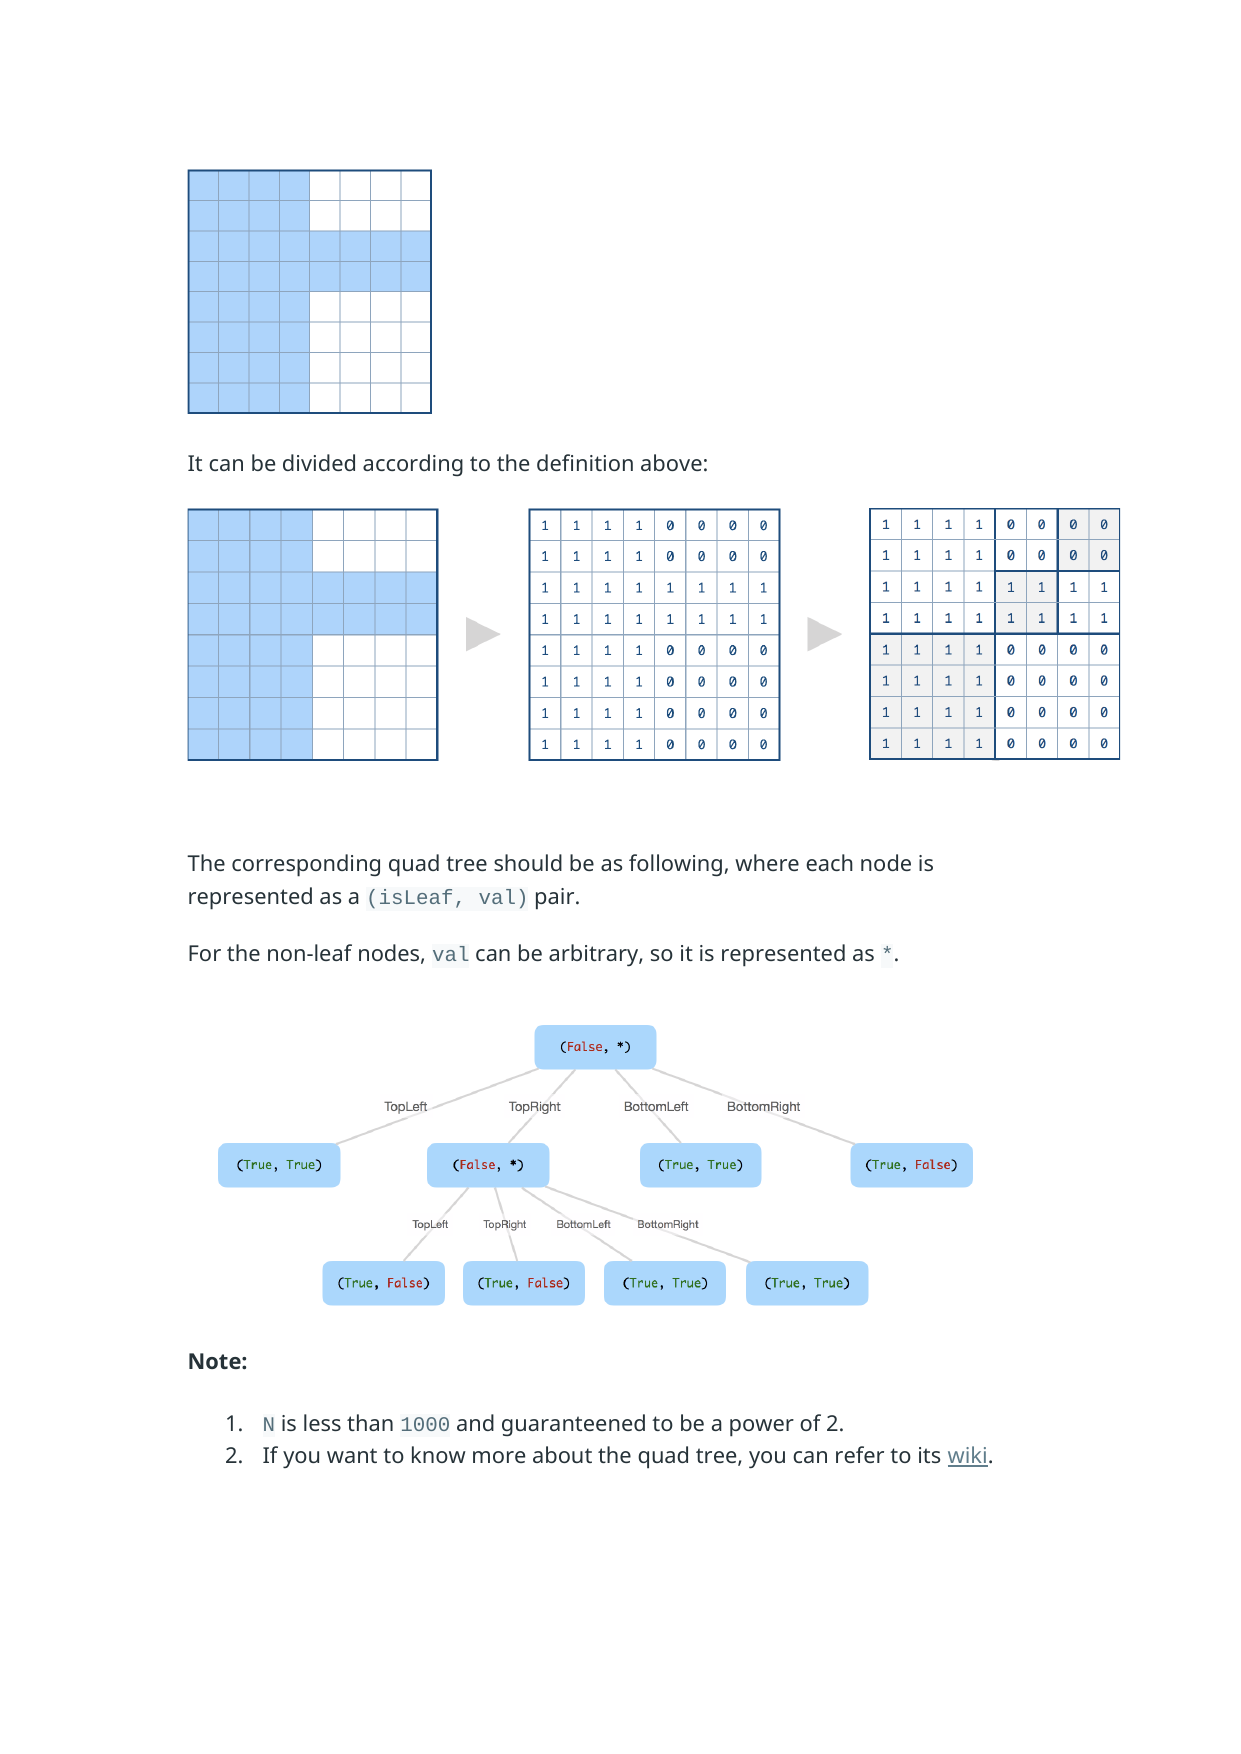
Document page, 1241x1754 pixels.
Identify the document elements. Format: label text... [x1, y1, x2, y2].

text Note: [187, 1344, 1053, 1377]
list If you want to know more about the quad tree, you can refer to its wiki. [225, 1439, 1053, 1471]
text The corresponding quad tree should be as following, where each node is represented as a (isLeaf, val) pair. [187, 847, 1053, 912]
text It can be divided according to the definition above: [187, 447, 1053, 479]
list N is less than 1000 and guaranteened to be a power of 2. [225, 1406, 1053, 1439]
picture [187, 168, 434, 416]
picture [187, 1008, 1017, 1306]
picture [187, 508, 1121, 761]
text For the non-leaf nodes, val can be arbitrary, so it is represented as *. [187, 937, 1053, 969]
